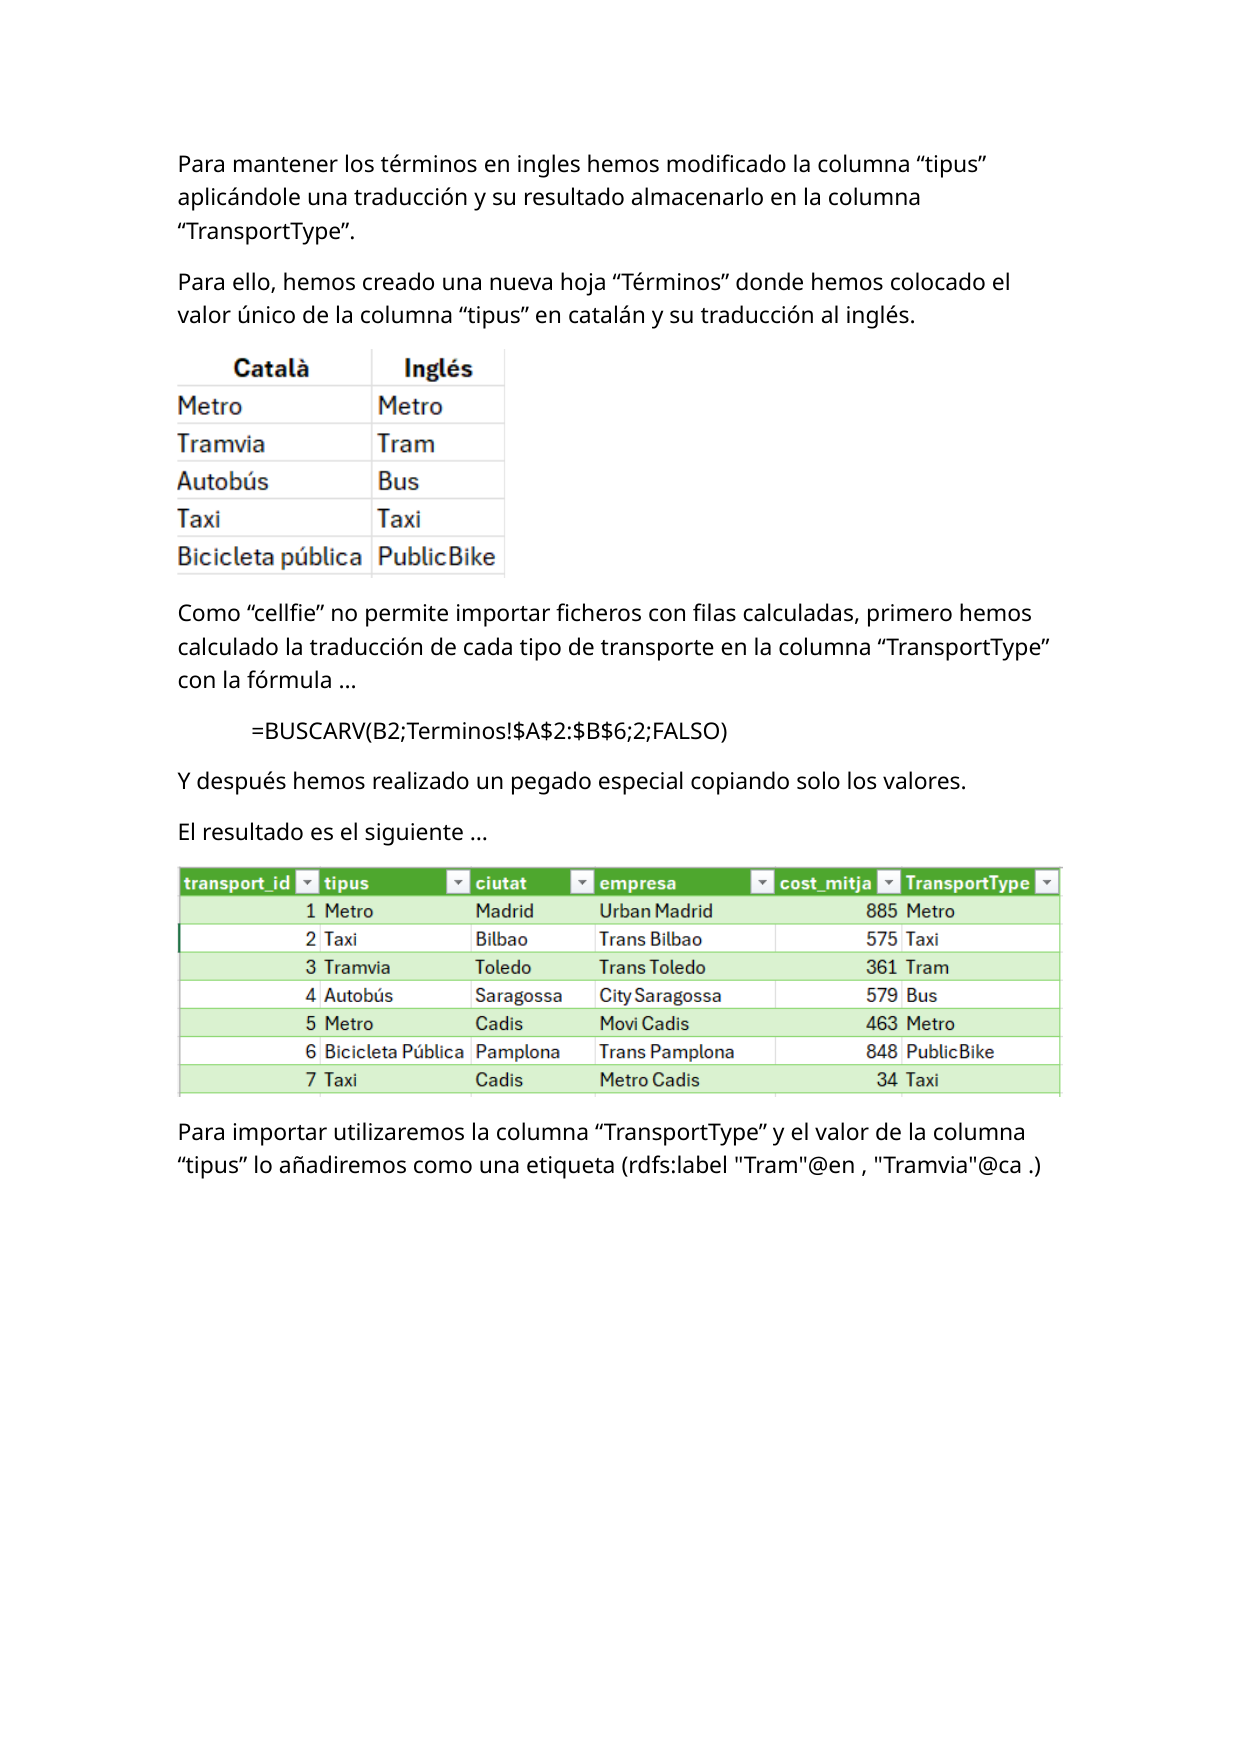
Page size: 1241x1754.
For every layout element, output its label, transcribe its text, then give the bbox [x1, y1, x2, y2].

text Para ello, hemos creado una nueva hoja “Términos” donde hemos colocado el valor único de la columna “tipus” en catalán y su traducción al inglés. [177, 266, 1063, 331]
picture [177, 349, 506, 578]
text Como “cellfie” no permite importar ficheros con filas calculadas, primero hemos calculado la traducción de cada tipo de transporte en la columna “TransportType” con la fórmula … [177, 597, 1063, 696]
text Para mantener los términos en ingles hemos modificado la columna “tipus” aplicándole una traducción y su resultado almacenarlo en la columna “TransportType”. [177, 148, 1063, 246]
text El resultado es el siguiente … [177, 816, 1063, 847]
text Y después hemos realizado un pegado especial copiando solo los valores. [177, 765, 1063, 797]
text =BUSCARV(B2;Terminos!$A$2:$B$6;2;FALSO) [177, 715, 1063, 746]
picture [177, 866, 1063, 1097]
text Para importar utilizaremos la columna “TransportType” y el valor de la columna “tipus” lo añadiremos como una etiqueta (rdfs:label "Tram"@en , "Tramvia"@ca .) [177, 1116, 1063, 1181]
